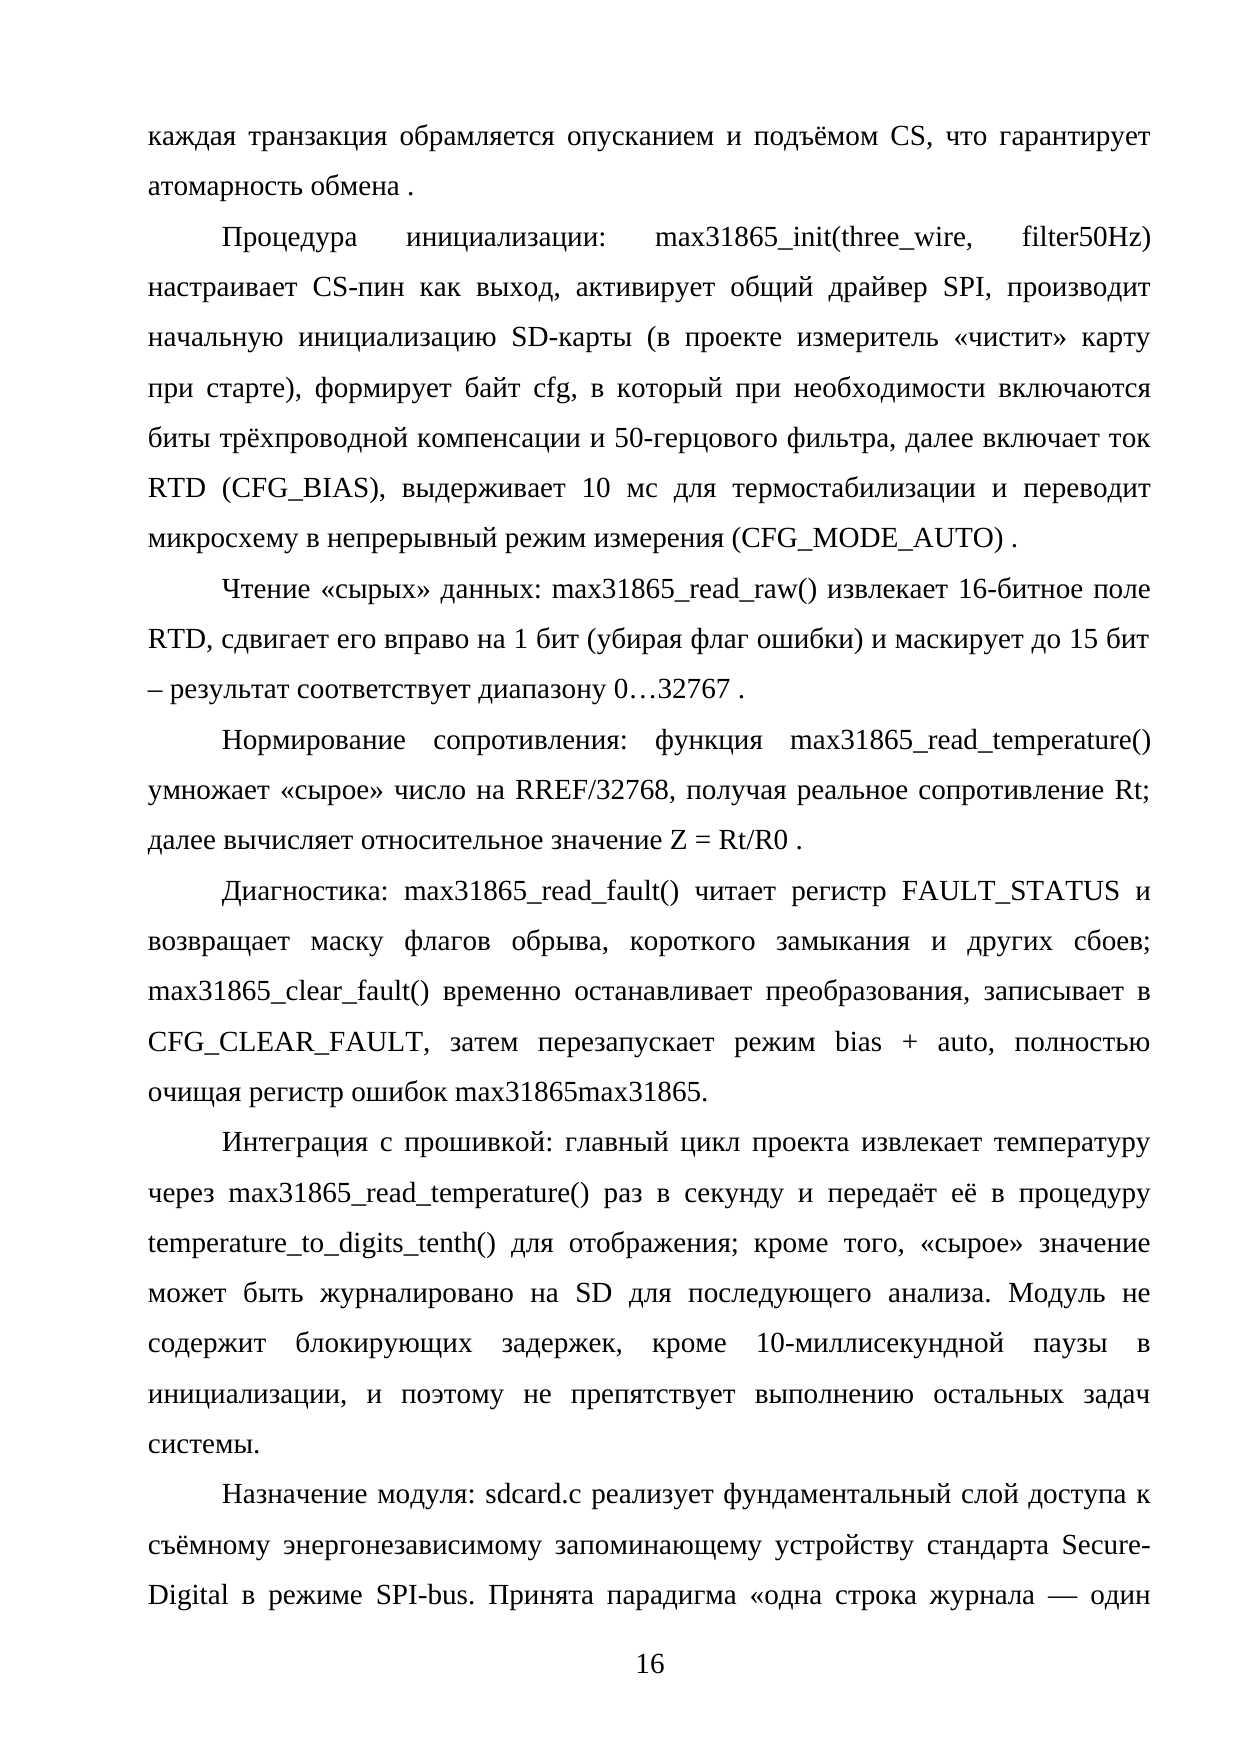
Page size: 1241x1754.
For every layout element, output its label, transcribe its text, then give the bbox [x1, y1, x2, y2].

text Процедура инициализации: max31865_init(three_wire, filter50Hz) настраивает CS-пин как выход, активирует общий драйвер SPI, производит начальную инициализацию SD-карты (в проекте измеритель «чистит» карту при старте), формирует байт cfg, в который при необходимости включаются биты трёхпроводной компенсации и 50-герцового фильтра, далее включает ток RTD (CFG_BIAS), выдерживает 10 мс для термостабилизации и переводит микросхему в непрерывный режим измерения (CFG_MODE_AUTO) . [148, 219, 1152, 554]
text Интеграция с прошивкой: главный цикл проекта извлекает температуру через max31865_read_temperature() раз в секунду и передаёт её в процедуру temperature_to_digits_tenth() для отображения; кроме того, «сырое» значение может быть журналировано на SD для последующего анализа. Модуль не содержит блокирующих задержек, кроме 10-миллисекундной паузы в инициализации, и поэтому не препятствует выполнению остальных задач системы. [148, 1124, 1152, 1460]
text Диагностика: max31865_read_fault() читает регистр FAULT_STATUS и возвращает маску флагов обрыва, короткого замыкания и других сбоев; max31865_clear_fault() временно останавливает преобразования, записывает в CFG_CLEAR_FAULT, затем перезапускает режим bias + auto, полностью очищая регистр ошибок max31865max31865. [148, 873, 1152, 1108]
text Нормирование сопротивления: функция max31865_read_temperature() умножает «сырое» число на RREF/32768, получая реальное сопротивление Rt; далее вычисляет относительное значение Z = Rt/R0 . [148, 722, 1152, 856]
text Чтение «сырых» данных: max31865_read_raw() извлекает 16-битное поле RTD, сдвигает его вправо на 1 бит (убирая флаг ошибки) и маскирует до 15 бит – результат соответствует диапазону 0…32767 . [148, 571, 1152, 705]
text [148, 118, 1152, 202]
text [148, 1477, 1152, 1611]
